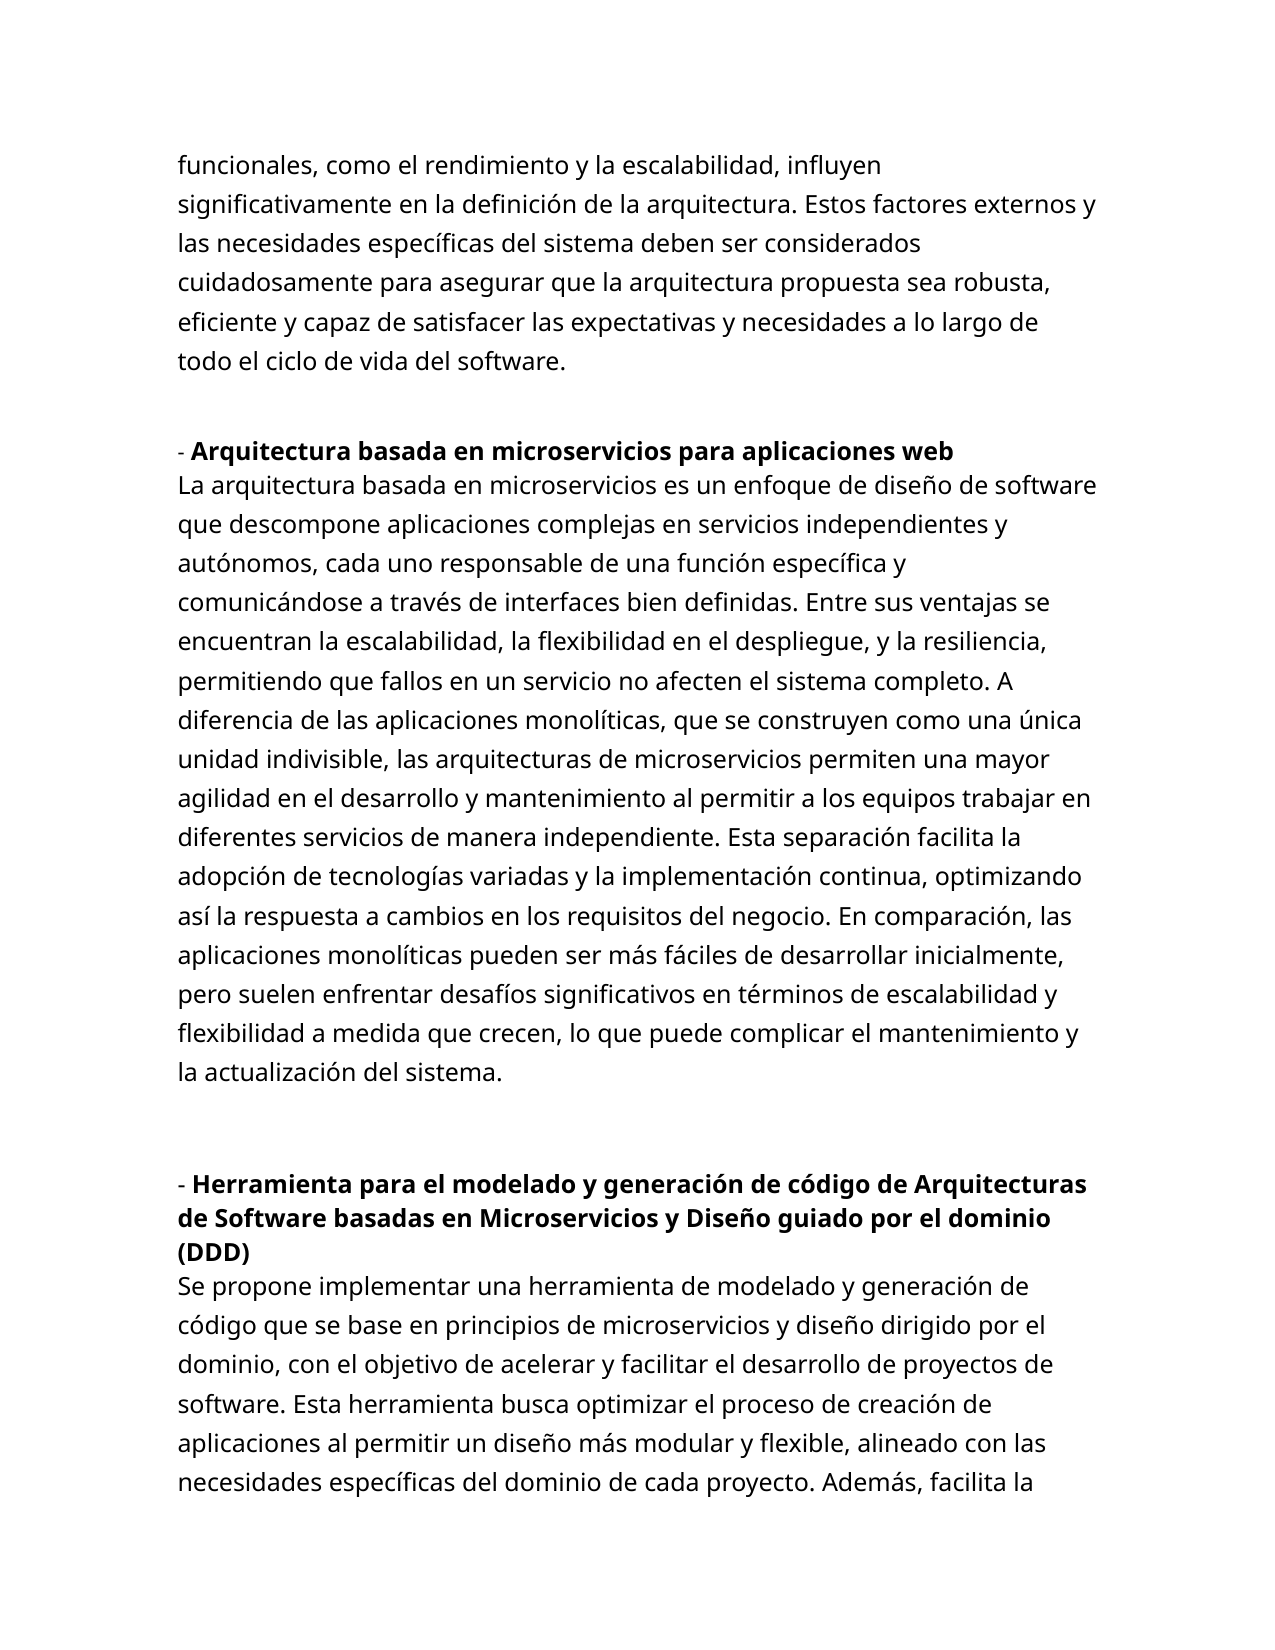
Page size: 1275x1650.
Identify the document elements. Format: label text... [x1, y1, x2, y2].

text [177, 148, 1098, 377]
text La arquitectura basada en microservicios es un enfoque de diseño de software que descompone aplicaciones complejas en servicios independientes y autónomos, cada uno responsable de una función específica y comunicándose a través de interfaces bien definidas. Entre sus ventajas se encuentran la escalabilidad, la flexibilidad en el despliegue, y la resiliencia, permitiendo que fallos en un servicio no afecten el sistema completo. A diferencia de las aplicaciones monolíticas, que se construyen como una única unidad indivisible, las arquitecturas de microservicios permiten una mayor agilidad en el desarrollo y mantenimiento al permitir a los equipos trabajar en diferentes servicios de manera independiente. Esta separación facilita la adopción de tecnologías variadas y la implementación continua, optimizando así la respuesta a cambios en los requisitos del negocio. En comparación, las aplicaciones monolíticas pueden ser más fáciles de desarrollar inicialmente, pero suelen enfrentar desafíos significativos en términos de escalabilidad y flexibilidad a medida que crecen, lo que puede complicar el mantenimiento y la actualización del sistema. [177, 467, 1098, 1089]
text - Arquitectura basada en microservicios para aplicaciones web [177, 433, 1098, 467]
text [177, 1269, 1098, 1499]
text - Herramienta para el modelado y generación de código de Arquitecturas de Software basadas en Microservicios y Diseño guiado por el dominio (DDD) [177, 1167, 1098, 1269]
